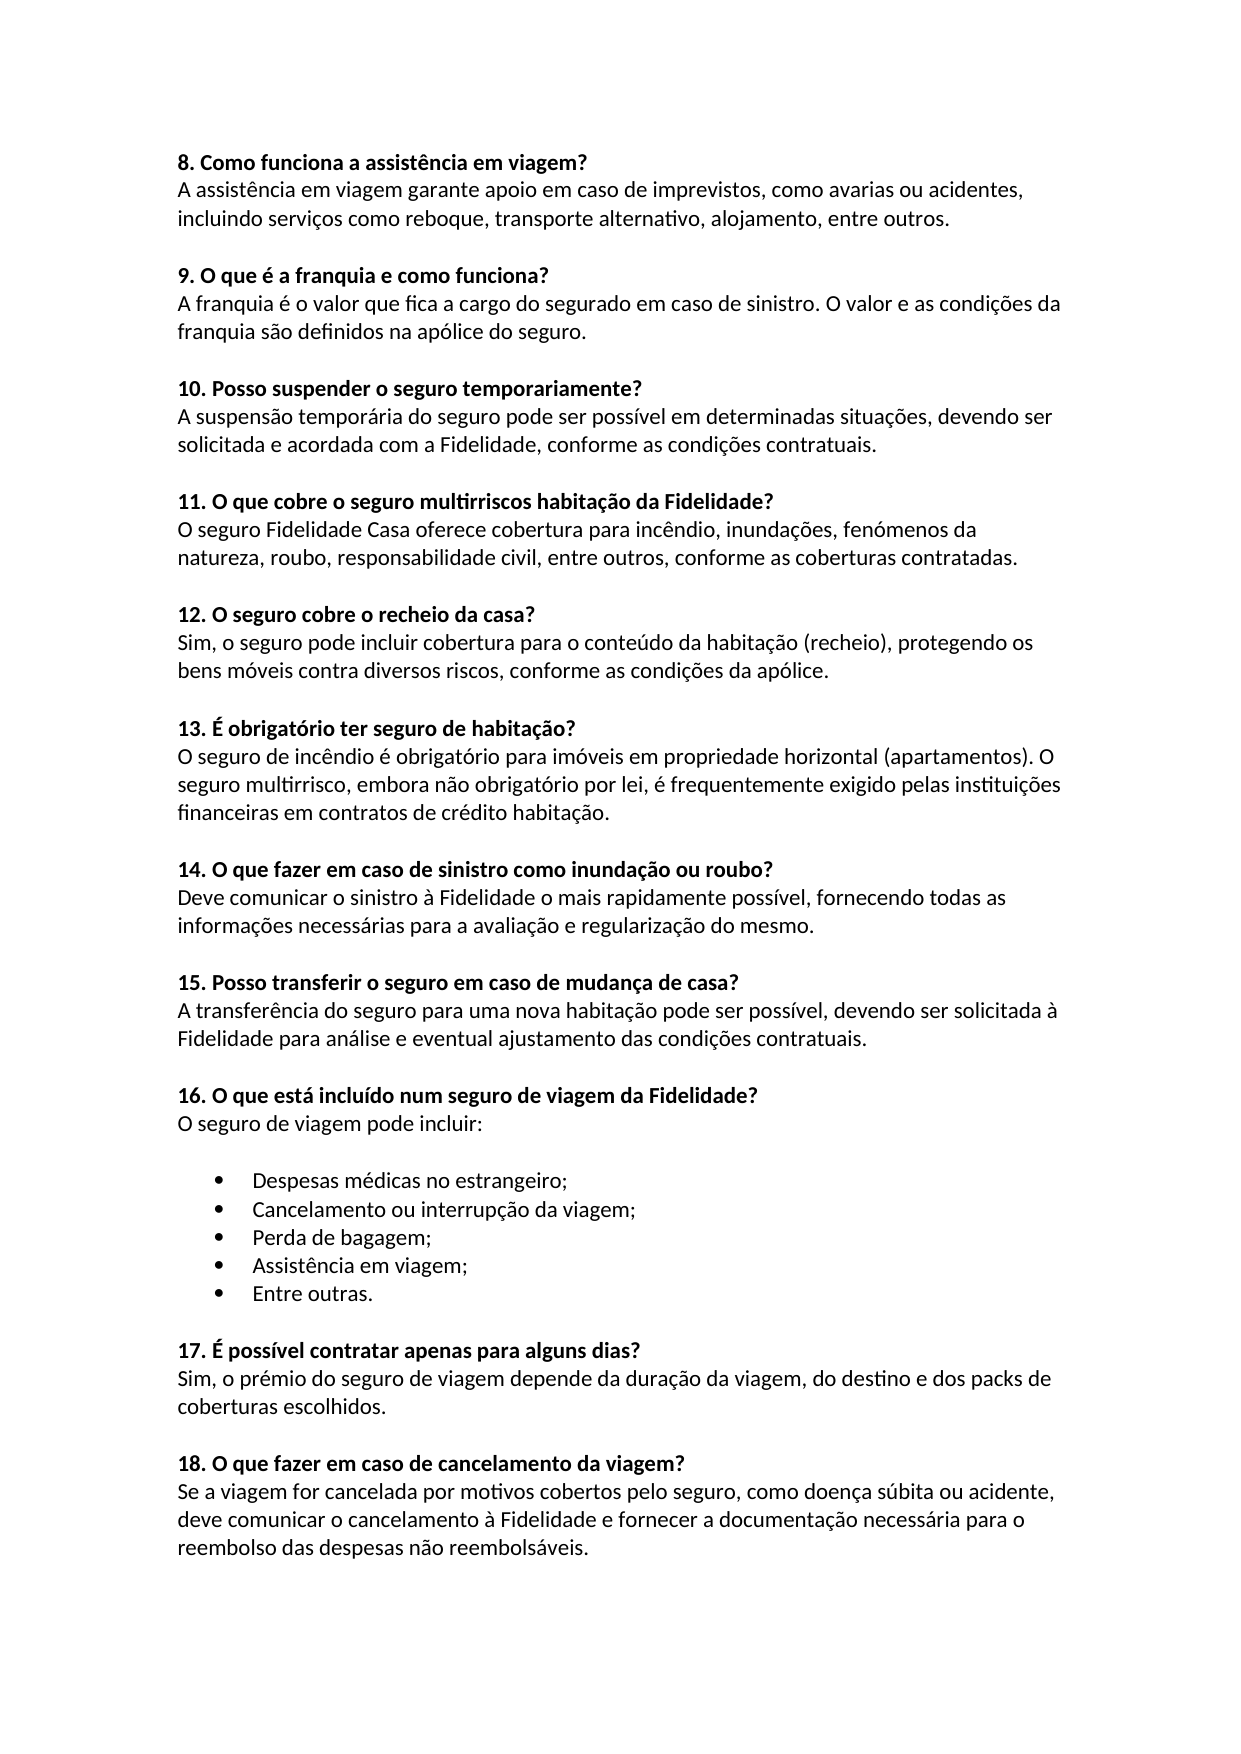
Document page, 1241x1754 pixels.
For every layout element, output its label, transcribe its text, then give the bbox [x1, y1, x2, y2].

text 12. O seguro cobre o recheio da casa? Sim, o seguro pode incluir cobertura para o conteúdo da habitação (recheio), protegendo os bens móveis contra diversos riscos, conforme as condições da apólice. [177, 601, 1063, 684]
list Assistência em viagem; [215, 1251, 1063, 1279]
text 11. O que cobre o seguro multirriscos habitação da Fidelidade? O seguro Fidelidade Casa oferece cobertura para incêndio, inundações, fenómenos da natureza, roubo, responsabilidade civil, entre outros, conforme as coberturas contratadas. [177, 487, 1063, 571]
text 15. Posso transferir o seguro em caso de mudança de casa? A transferência do seguro para uma nova habitação pode ser possível, devendo ser solicitada à Fidelidade para análise e eventual ajustamento das condições contratuais. [177, 968, 1063, 1052]
text 16. O que está incluído num seguro de viagem da Fidelidade? O seguro de viagem pode incluir: [177, 1081, 1063, 1137]
list Despesas médicas no estrangeiro; [215, 1167, 1063, 1195]
text 8. Como funciona a assistência em viagem? A assistência em viagem garante apoio em caso de imprevistos, como avarias ou acidentes, incluindo serviços como reboque, transporte alternativo, alojamento, entre outros. [177, 148, 1063, 232]
text 17. É possível contratar apenas para alguns dias? Sim, o prémio do seguro de viagem depende da duração da viagem, do destino e dos packs de coberturas escolhidos. [177, 1336, 1063, 1420]
text 13. É obrigatório ter seguro de habitação? O seguro de incêndio é obrigatório para imóveis em propriedade horizontal (apartamentos). O seguro multirrisco, embora não obrigatório por lei, é frequentemente exigido pelas instituições financeiras em contratos de crédito habitação. [177, 714, 1063, 826]
text 10. Posso suspender o seguro temporariamente? A suspensão temporária do seguro pode ser possível em determinadas situações, devendo ser solicitada e acordada com a Fidelidade, conforme as condições contratuais. [177, 374, 1063, 458]
text 9. O que é a franquia e como funciona? A franquia é o valor que fica a cargo do segurado em caso de sinistro. O valor e as condições da franquia são definidos na apólice do seguro. [177, 261, 1063, 345]
list Perda de bagagem; [215, 1223, 1063, 1251]
text 18. O que fazer em caso de cancelamento da viagem? Se a viagem for cancelada por motivos cobertos pelo seguro, como doença súbita ou acidente, deve comunicar o cancelamento à Fidelidade e fornecer a documentação necessária para o reembolso das despesas não reembolsáveis. [177, 1449, 1063, 1561]
text 14. O que fazer em caso de sinistro como inundação ou roubo? Deve comunicar o sinistro à Fidelidade o mais rapidamente possível, fornecendo todas as informações necessárias para a avaliação e regularização do mesmo. [177, 855, 1063, 939]
list Entre outras. [215, 1279, 1063, 1307]
list Cancelamento ou interrupção da viagem; [215, 1195, 1063, 1223]
